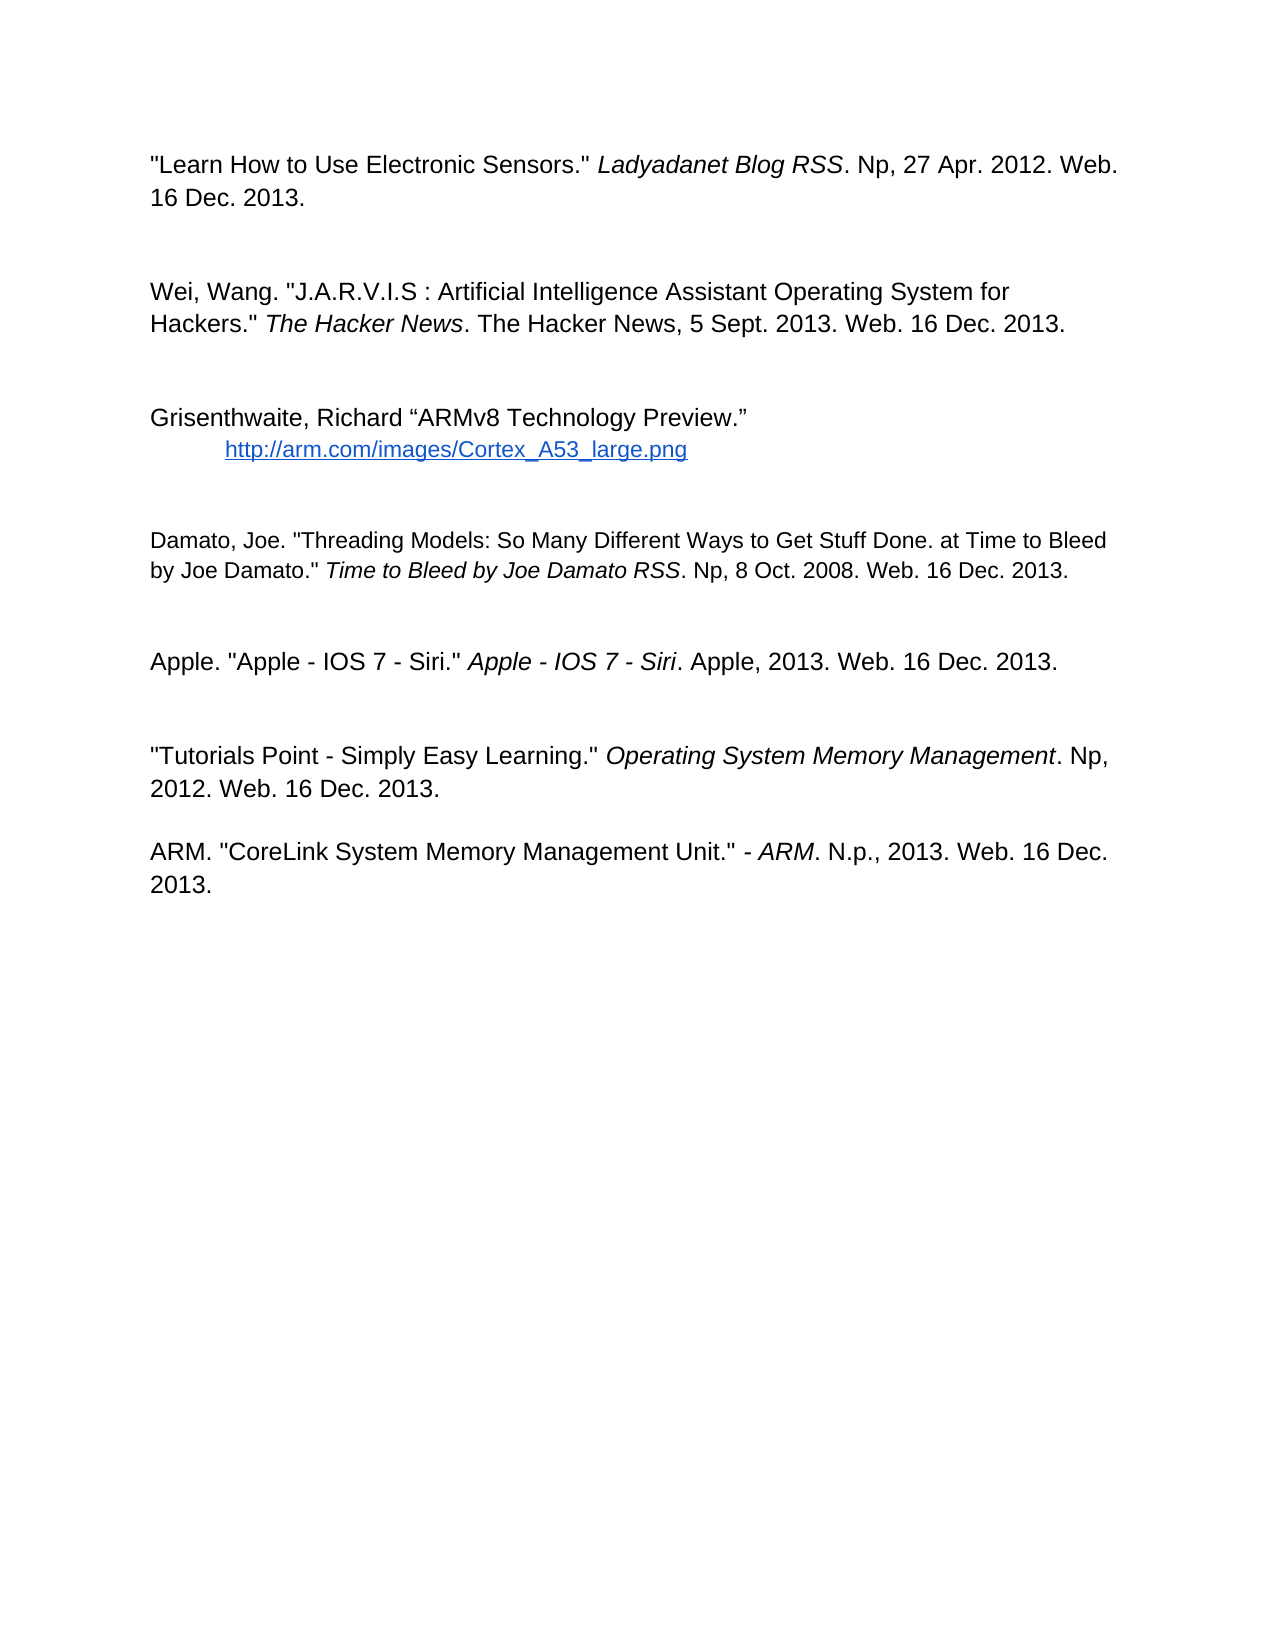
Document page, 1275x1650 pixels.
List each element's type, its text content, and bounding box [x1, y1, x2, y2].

text Apple. "Apple - IOS 7 - Siri." Apple - IOS 7 - Siri. Apple, 2013. Web. 16 Dec. 2013. [150, 647, 1125, 676]
text "Tutorials Point - Simply Easy Learning." Operating System Memory Management. Np, 2012. Web. 16 Dec. 2013. [150, 741, 1125, 803]
text ARM. "CoreLink System Memory Management Unit." - ARM. N.p., 2013. Web. 16 Dec. 2013. [150, 837, 1125, 899]
text Grisenthwaite, Richard “ARMv8 Technology Preview.” [150, 403, 1125, 432]
text "Learn How to Use Electronic Sensors." Ladyadanet Blog RSS. Np, 27 Apr. 2012. Web. 16 Dec. 2013. [150, 150, 1125, 212]
text Damato, Joe. "Threading Models: So Many Different Ways to Get Stuff Done. at Time to Bleed by Joe Damato." Time to Bleed by Joe Damato RSS. Np, 8 Oct. 2008. Web. 16 Dec. 2013. [150, 527, 1125, 583]
text Wei, Wang. "J.A.R.V.I.S : Artificial Intelligence Assistant Operating System for Hackers." The Hacker News. The Hacker News, 5 Sept. 2013. Web. 16 Dec. 2013. [150, 276, 1125, 338]
text http://arm.com/images/Cortex_A53_large.png [150, 436, 1125, 462]
